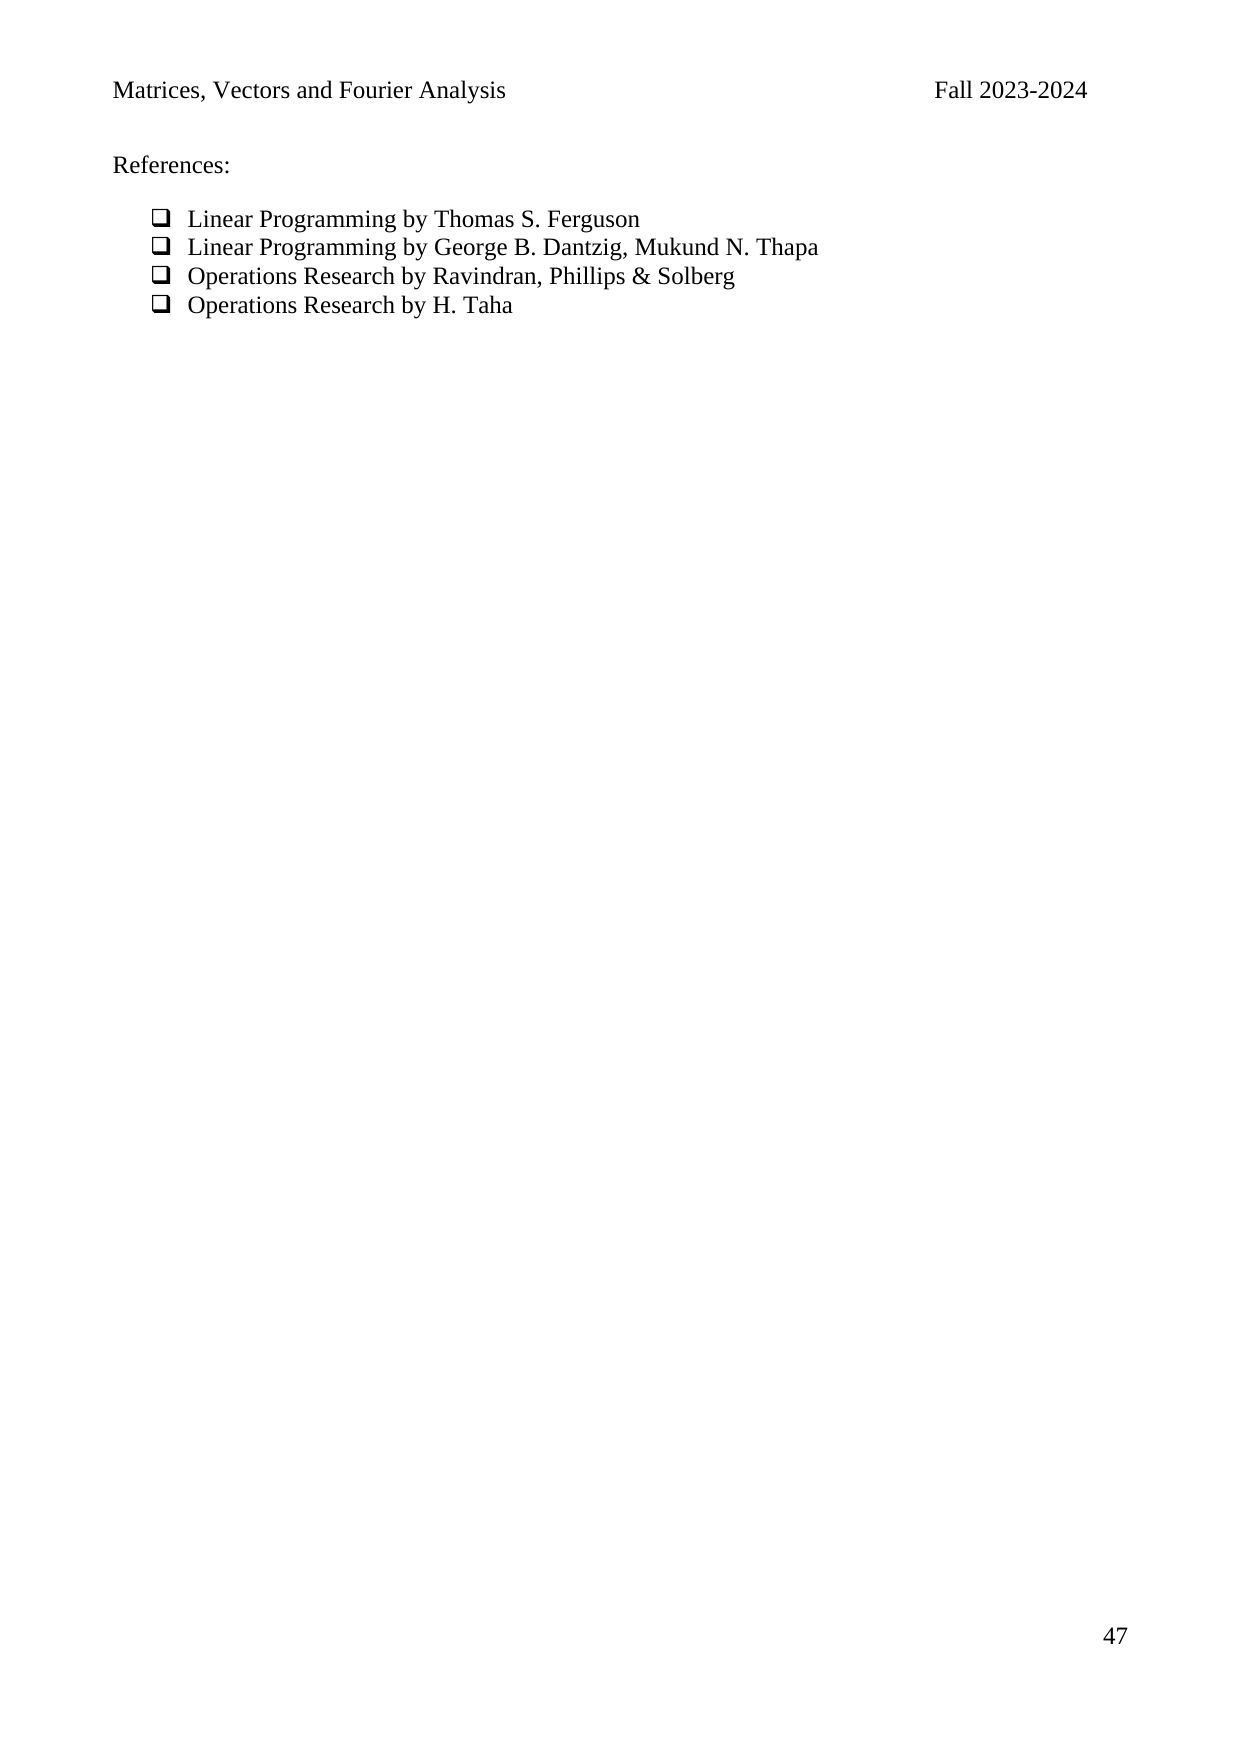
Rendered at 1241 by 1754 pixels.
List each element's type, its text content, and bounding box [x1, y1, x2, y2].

list Linear Programming by George B. Dantzig, Mukund N. Thapa [150, 232, 1128, 261]
list Operations Research by Ravindran, Phillips & Solberg [150, 261, 1128, 290]
list Linear Programming by Thomas S. Ferguson [150, 204, 1128, 232]
text References: [112, 150, 1128, 179]
list Operations Research by H. Taha [150, 290, 1128, 319]
